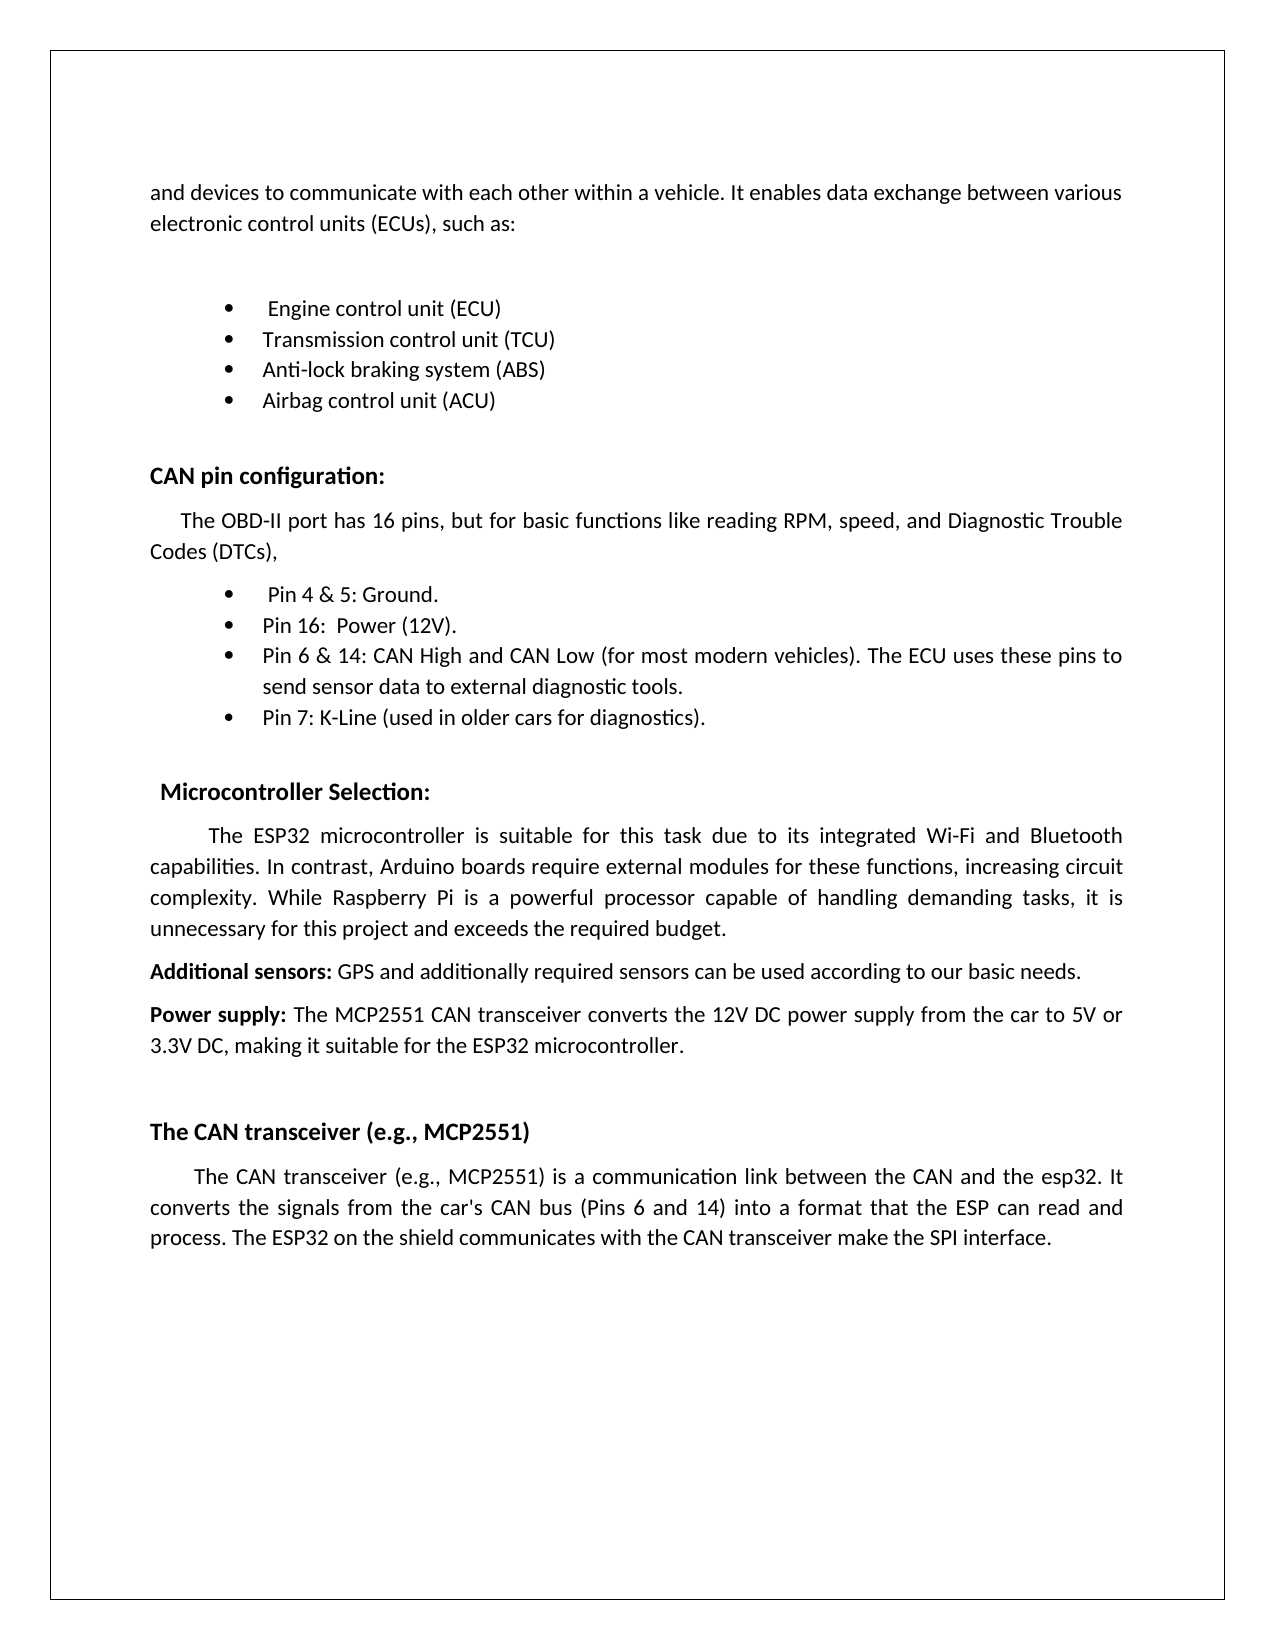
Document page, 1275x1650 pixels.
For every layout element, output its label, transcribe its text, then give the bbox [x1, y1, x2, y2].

text The ESP32 microcontroller is suitable for this task due to its integrated Wi-Fi and Bluetooth capabilities. In contrast, Arduino boards require external modules for these functions, increasing circuit complexity. While Raspberry Pi is a powerful processor capable of handling demanding tasks, it is unnecessary for this project and exceeds the required budget. [150, 822, 1125, 942]
text Additional sensors: GPS and additionally required sensors can be used according to our basic needs. [150, 957, 1125, 985]
text CAN pin configuration: [150, 460, 1125, 491]
list Pin 4 & 5: Ground. [225, 580, 1125, 608]
text The CAN transceiver (e.g., MCP2551) is a communication link between the CAN and the esp32. It converts the signals from the car's CAN bus (Pins 6 and 14) into a format that the ESP can read and process. The ESP32 on the shield communicates with the CAN transceiver make the SPI interface. [150, 1162, 1125, 1252]
list Engine control unit (ECU) [225, 294, 1125, 322]
list Pin 6 & 14: CAN High and CAN Low (for most modern vehicles). The ECU uses these pins to send sensor data to external diagnostic tools. [225, 642, 1125, 700]
list Airbag control unit (ACU) [225, 386, 1125, 414]
list Transmission control unit (TCU) [225, 325, 1125, 353]
list Pin 16: Power (12V). [225, 611, 1125, 639]
text Power supply: The MCP2551 CAN transceiver converts the 12V DC power supply from the car to 5V or 3.3V DC, making it suitable for the ESP32 microcontroller. [150, 1000, 1125, 1059]
text The CAN transceiver (e.g., MCP2551) [150, 1116, 1125, 1147]
list Pin 7: K-Line (used in older cars for diagnostics). [225, 703, 1125, 731]
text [150, 178, 1125, 237]
text The OBD-II port has 16 pins, but for basic functions like reading RPM, speed, and Diagnostic Trouble Codes (DTCs), [150, 506, 1125, 565]
list Anti-lock braking system (ABS) [225, 356, 1125, 383]
text Microcontroller Selection: [150, 776, 1125, 806]
